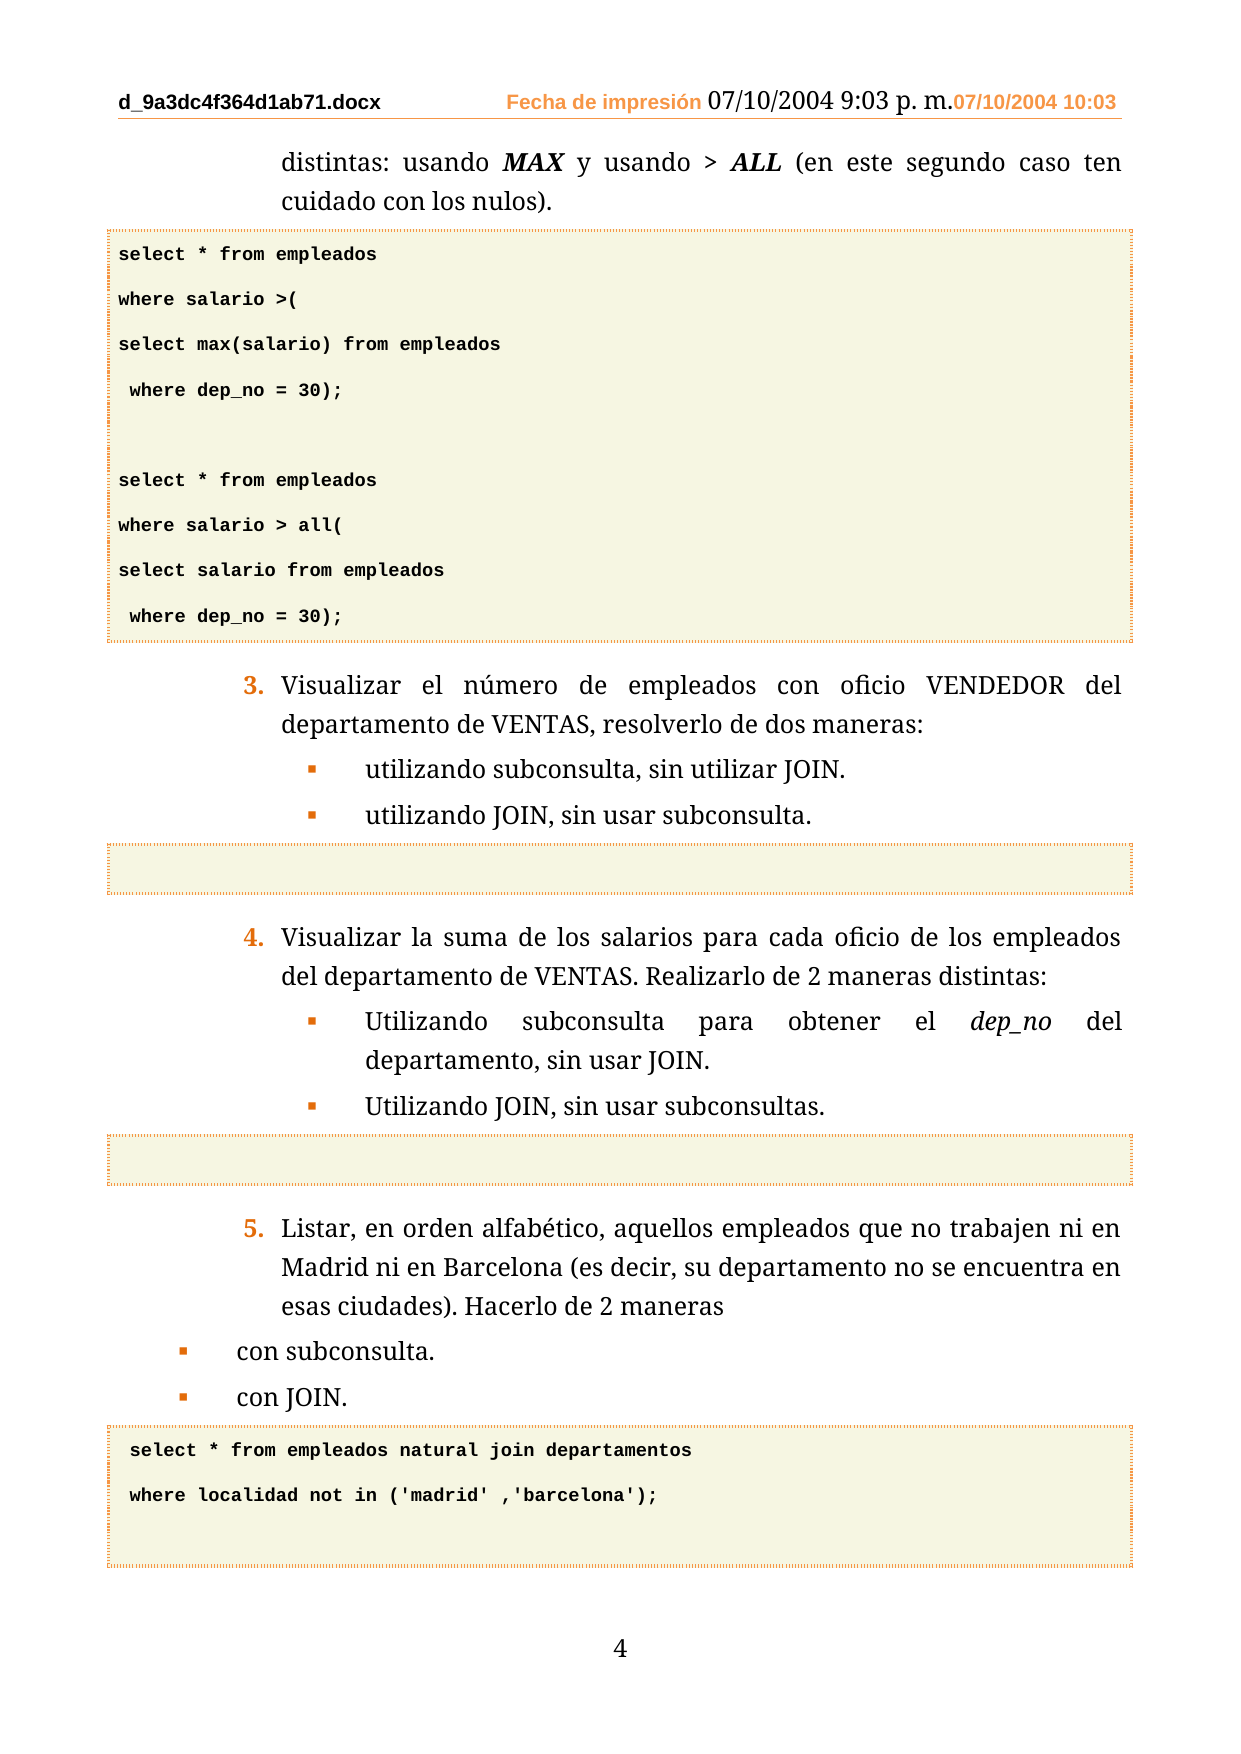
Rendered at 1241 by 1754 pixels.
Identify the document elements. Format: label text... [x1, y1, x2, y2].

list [243, 144, 1122, 218]
text where dep_no = 30); [107, 591, 1133, 643]
list Utilizando JOIN, sin usar subconsultas. [306, 1088, 1122, 1122]
list Visualizar el número de empleados con oficio VENDEDOR del departamento de VENTAS, resolverlo de dos maneras: [243, 667, 1122, 741]
text select salario from empleados [107, 546, 1133, 582]
list utilizando JOIN, sin usar subconsulta. [306, 797, 1122, 831]
text select * from empleados natural join departamentos [107, 1425, 1133, 1462]
list con subconsulta. [177, 1334, 1122, 1368]
list Visualizar la suma de los salarios para cada oficio de los empleados del departamento de VENTAS. Realizarlo de 2 maneras distintas: [243, 919, 1122, 992]
text select * from empleados [107, 455, 1133, 492]
text where salario >( [107, 274, 1133, 311]
list Utilizando subconsulta para obtener el dep_no del departamento, sin usar JOIN. [306, 1004, 1122, 1077]
text where salario > all( [107, 500, 1133, 537]
text select * from empleados [107, 229, 1133, 266]
list utilizando subconsulta, sin utilizar JOIN. [306, 752, 1122, 786]
list Listar, en orden alfabético, aquellos empleados que no trabajen ni en Madrid ni en Barcelona (es decir, su departamento no se encuentra en esas ciudades). Hacerlo de 2 maneras [243, 1210, 1122, 1323]
list con JOIN. [177, 1379, 1122, 1413]
text select max(salario) from empleados [107, 319, 1133, 356]
text where dep_no = 30); [107, 365, 1133, 402]
text where localidad not in ('madrid' ,'barcelona'); [107, 1470, 1133, 1507]
